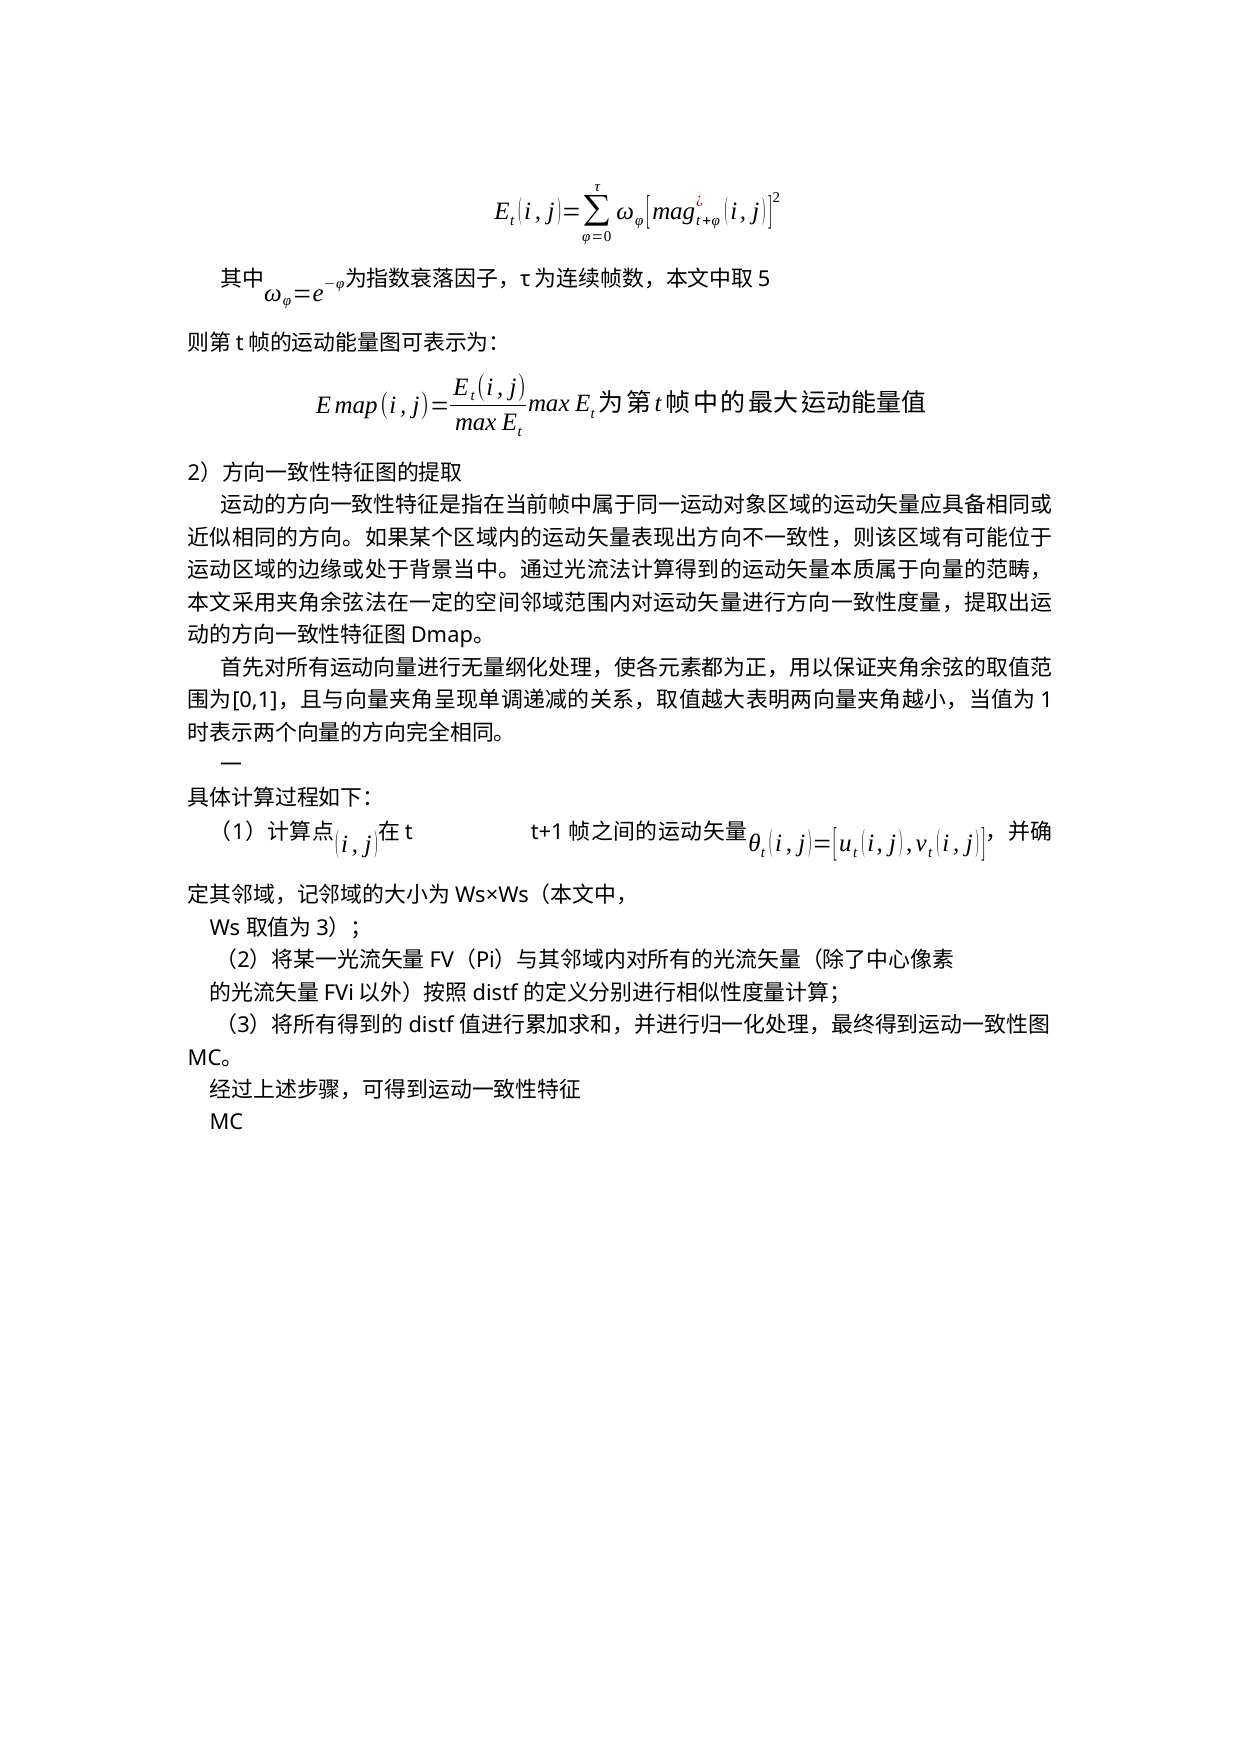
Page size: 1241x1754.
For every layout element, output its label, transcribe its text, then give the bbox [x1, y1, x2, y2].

text （2）将某一光流矢量 FV（Pi）与其邻域内对所有的光流矢量（除了中心像素 [187, 942, 1053, 974]
text 2）方向一致性特征图的提取 [187, 454, 1053, 487]
text 首先对所有运动向量进行无量纲化处理，使各元素都为正，用以保证夹角余弦的取值范围为[0,1]，且与向量夹角呈现单调递减的关系，取值越大表明两向量夹角越小，当值为1时表示两个向量的方向完全相同。 [187, 649, 1053, 747]
text 的光流矢量 FVi以外）按照 distf 的定义分别进行相似性度量计算； [187, 974, 1053, 1007]
text 运动的方向一致性特征是指在当前帧中属于同一运动对象区域的运动矢量应具备相同或近似相同的方向。如果某个区域内的运动矢量表现出方向不一致性，则该区域有可能位于运动区域的边缘或处于背景当中。通过光流法计算得到的运动矢量本质属于向量的范畴，本文采用夹角余弦法在一定的空间邻域范围内对运动矢量进行方向一致性度量，提取出运动的方向一致性特征图Dmap。 [187, 487, 1053, 649]
text Ws 取值为 3）； [187, 909, 1053, 942]
text 则第t帧的运动能量图可表示为： [187, 324, 1053, 357]
text 具体计算过程如下： [187, 779, 1053, 812]
text （3）将所有得到的 distf 值进行累加求和，并进行归一化处理，最终得到运动一致性图 MC。 [187, 1007, 1053, 1072]
text 经过上述步骤，可得到运动一致性特征 [187, 1072, 1053, 1104]
text 其中为指数衰落因子，τ为连续帧数，本文中取5 [187, 259, 1053, 324]
text 一 [187, 747, 1053, 779]
text MC [187, 1104, 1053, 1137]
text （1）计算点在tt+1帧之间的运动矢量，并确定其邻域，记邻域的大小为 Ws×Ws（本文中， [187, 812, 1053, 909]
